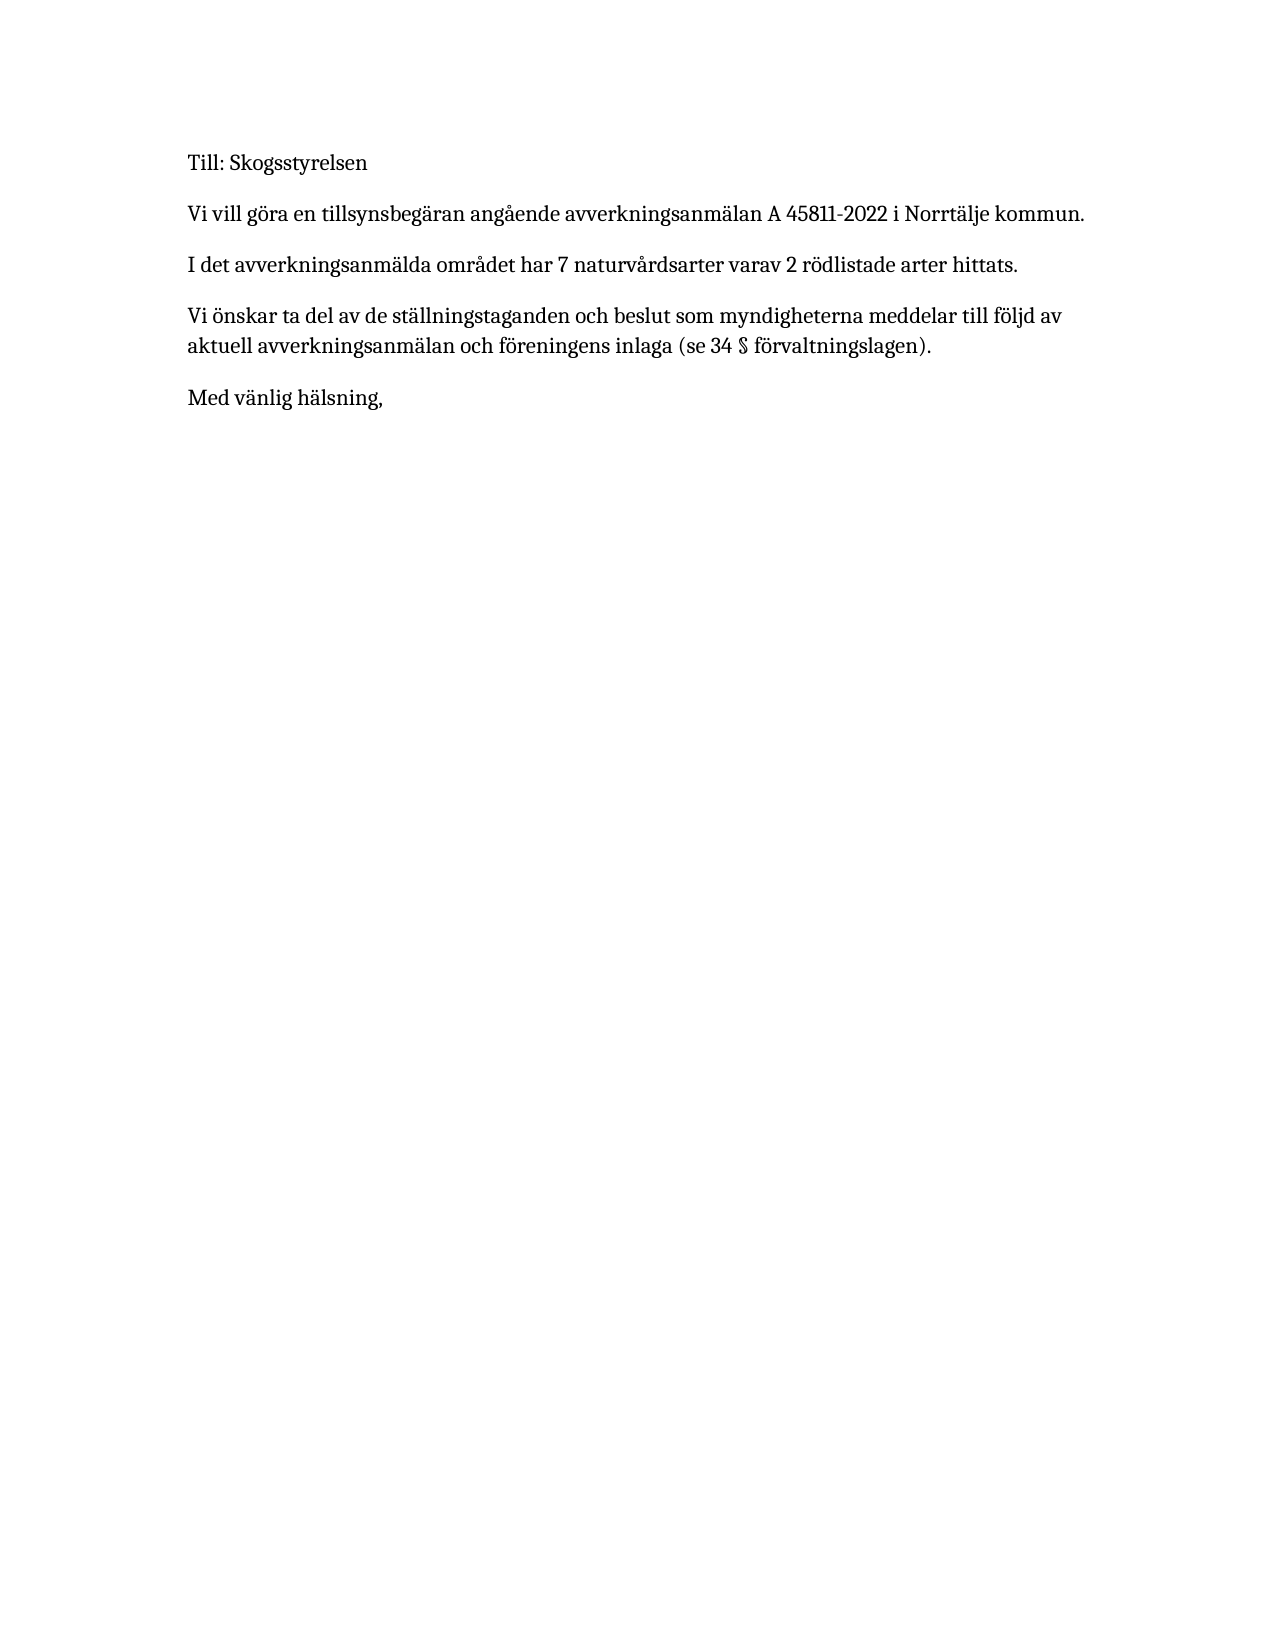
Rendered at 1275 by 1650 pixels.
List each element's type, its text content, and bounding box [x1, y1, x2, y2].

text Med vänlig hälsning, [187, 384, 1087, 441]
text I det avverkningsanmälda området har 7 naturvårdsarter varav 2 rödlistade arter hittats. [187, 252, 1087, 278]
text Vi önskar ta del av de ställningstaganden och beslut som myndigheterna meddelar till följd av aktuell avverkningsanmälan och föreningens inlaga (se 34 § förvaltningslagen). [187, 303, 1087, 360]
text Till: Skogsstyrelsen [187, 150, 1087, 176]
text Vi vill göra en tillsynsbegäran angående avverkningsanmälan A 45811-2022 i Norrtälje kommun. [187, 201, 1087, 227]
